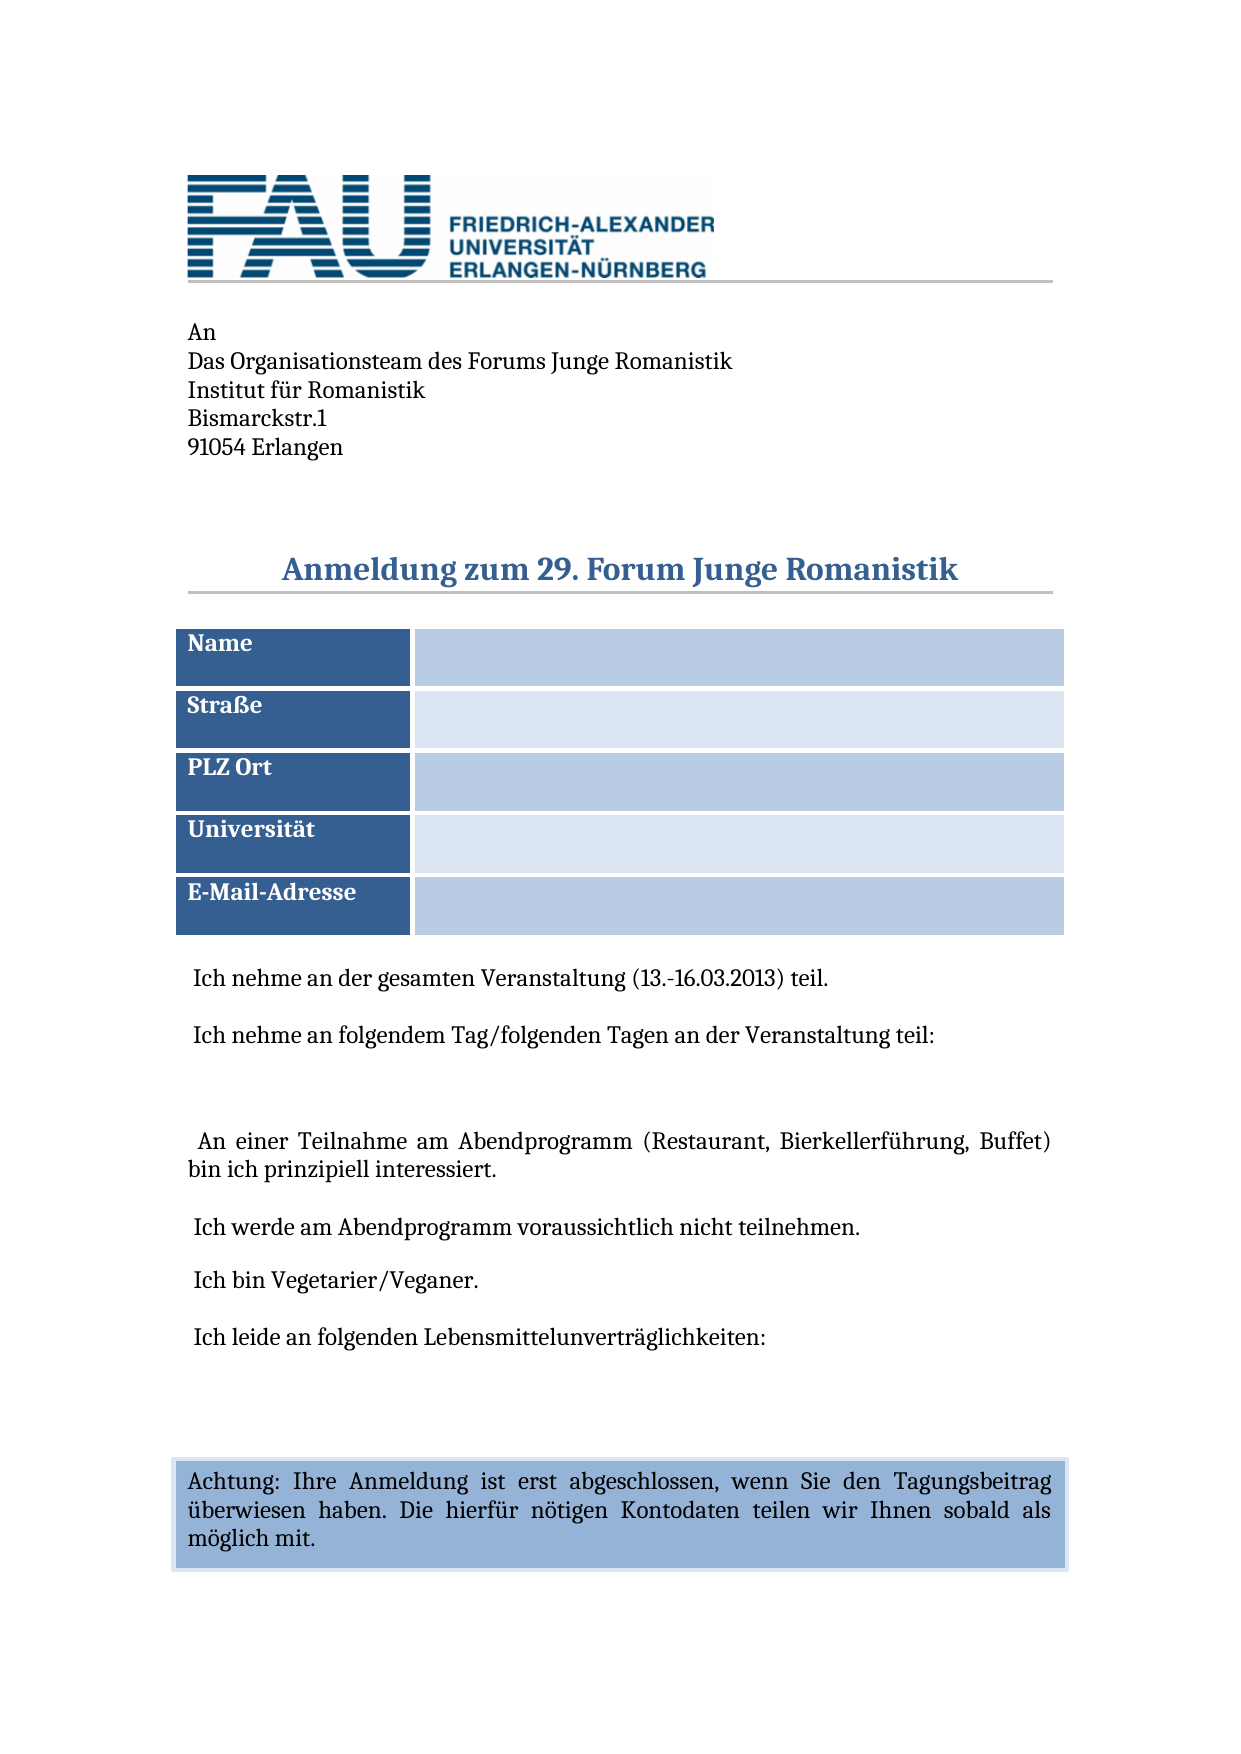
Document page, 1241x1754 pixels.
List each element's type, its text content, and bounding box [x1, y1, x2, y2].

text Das Organisationsteam des Forums Junge Romanistik [187, 347, 1053, 376]
text Ich bin Vegetarier/Veganer. [187, 1266, 1053, 1294]
text Ich nehme an folgendem Tag/folgenden Tagen an der Veranstaltung teil: [187, 1021, 1053, 1050]
picture [187, 175, 714, 278]
text Ich leide an folgenden Lebensmittelunverträglichkeiten: [187, 1323, 1053, 1352]
table_header [415, 629, 1064, 686]
table_cell [415, 691, 1064, 748]
table_cell PLZ Ort [176, 753, 410, 811]
table_cell [415, 877, 1064, 935]
text Ich werde am Abendprogramm voraussichtlich nicht teilnehmen. [187, 1213, 1053, 1242]
table_cell Straße [176, 691, 410, 748]
subtitle Anmeldung zum 29. Forum Junge Romanistik [187, 550, 1053, 594]
text Ich nehme an der gesamten Veranstaltung (13.-16.03.2013) teil. [187, 964, 1053, 992]
table_cell [415, 815, 1064, 873]
table_cell Universität [176, 815, 410, 873]
text Institut für Romanistik [187, 376, 1053, 404]
table_cell E-Mail-Adresse [176, 877, 410, 935]
text 91054 Erlangen [187, 433, 1053, 462]
text An [187, 318, 1053, 347]
text Achtung: Ihre Anmeldung ist erst abgeschlossen, wenn Sie den Tagungsbeitrag überwiesen haben. Die hierfür nötigen Kontodaten teilen wir Ihnen sobald als möglich mit. [187, 1467, 1053, 1553]
table_header Name [176, 629, 410, 686]
text An einer Teilnahme am Abendprogramm (Restaurant, Bierkellerführung, Buffet) bin ich prinzipiell interessiert. [187, 1127, 1053, 1184]
text Bismarckstr.1 [187, 404, 1053, 433]
table_cell [415, 753, 1064, 811]
